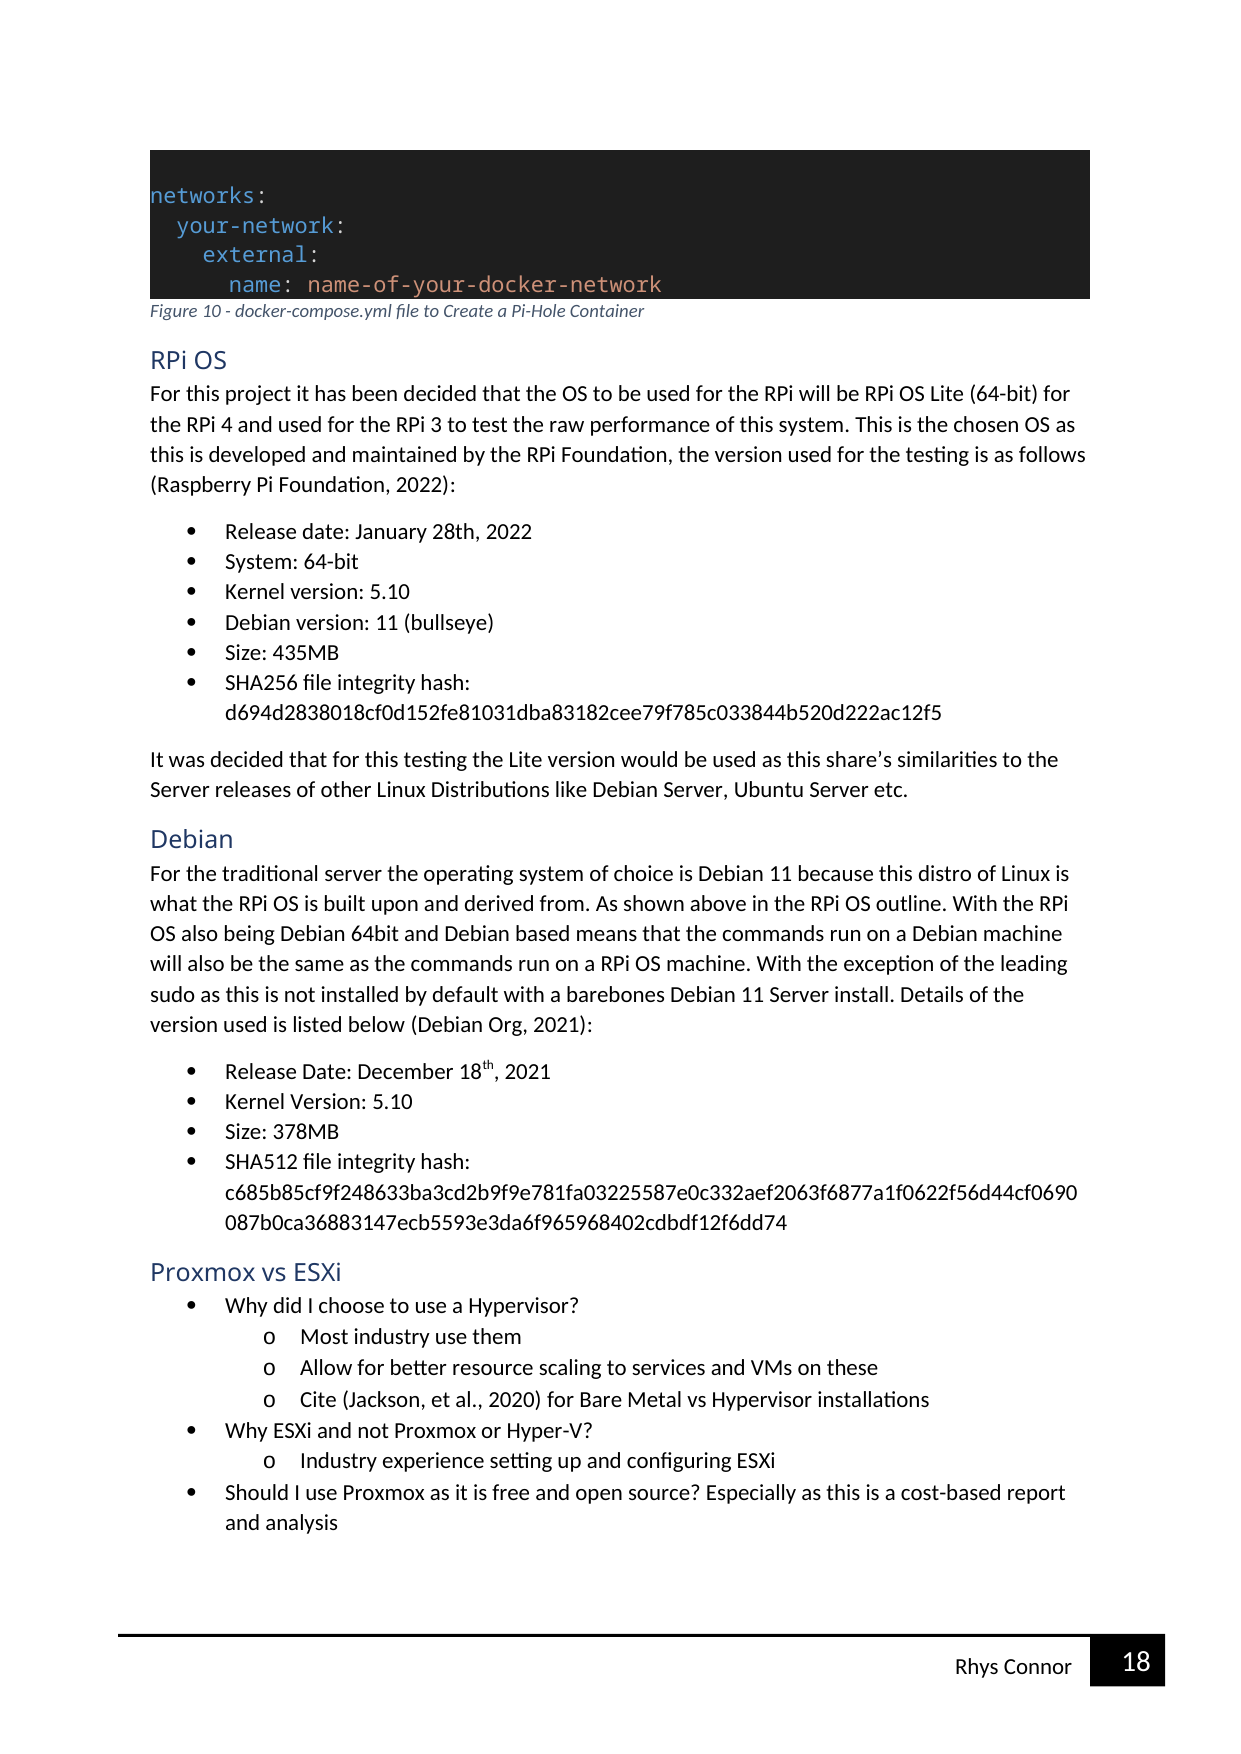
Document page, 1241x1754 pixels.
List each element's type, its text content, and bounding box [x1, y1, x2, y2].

text name: name-of-your-docker-network [150, 269, 1090, 299]
list Kernel Version: 5.10 [187, 1087, 1090, 1115]
list Allow for better resource scaling to services and VMs on these [262, 1353, 1090, 1382]
list Release Date: December 18th, 2021 [187, 1057, 1090, 1085]
list Size: 378MB [187, 1117, 1090, 1145]
list SHA256 file integrity hash: d694d2838018cf0d152fe81031dba83182cee79f785c033844b520d222ac12f5 [187, 668, 1090, 726]
text For the traditional server the operating system of choice is Debian 11 because this distro of Linux is what the RPi OS is built upon and derived from. As shown above in the RPi OS outline. With the RPi OS also being Debian 64bit and Debian based means that the commands run on a Debian machine will also be the same as the commands run on a RPi OS machine. With the exception of the leading sudo as this is not installed by default with a barebones Debian 11 Server install. Details of the version used is listed below : [150, 859, 1090, 1038]
list System: 64-bit [187, 547, 1090, 575]
text your-network: [150, 209, 1090, 239]
text It was decided that for this testing the Lite version would be used as this share’s similarities to the Server releases of other Linux Distributions like Debian Server, Ubuntu Server etc. [150, 745, 1090, 803]
list Size: 435MB [187, 638, 1090, 666]
list Why did I choose to use a Hypervisor? [187, 1292, 1090, 1319]
list Cite for Bare Metal vs Hypervisor installations [262, 1385, 1090, 1414]
list Kernel version: 5.10 [187, 577, 1090, 605]
subtitle Debian [150, 822, 1090, 856]
text Figure 10 - docker-compose.yml file to Create a Pi-Hole Container [150, 299, 1090, 322]
text For this project it has been decided that the OS to be used for the RPi will be RPi OS Lite (64-bit) for the RPi 4 and used for the RPi 3 to test the raw performance of this system. This is the chosen OS as this is developed and maintained by the RPi Foundation, the version used for the testing is as follows : [150, 379, 1090, 498]
subtitle Proxmox vs ESXi [150, 1255, 1090, 1289]
list Should I use Proxmox as it is free and open source? Especially as this is a cost-based report and analysis [187, 1478, 1090, 1536]
list Debian version: 11 (bullseye) [187, 608, 1090, 636]
list Release date: January 28th, 2022 [187, 517, 1090, 545]
subtitle RPi OS [150, 343, 1090, 377]
list Why ESXi and not Proxmox or Hyper-V? [187, 1416, 1090, 1444]
list SHA512 file integrity hash: c685b85cf9f248633ba3cd2b9f9e781fa03225587e0c332aef2063f6877a1f0622f56d44cf0690087b0ca36883147ecb5593e3da6f965968402cdbdf12f6dd74 [187, 1147, 1090, 1236]
list Industry experience setting up and configuring ESXi [262, 1446, 1090, 1476]
list Most industry use them [262, 1322, 1090, 1351]
text networks: [150, 180, 1090, 209]
text external: [150, 239, 1090, 269]
